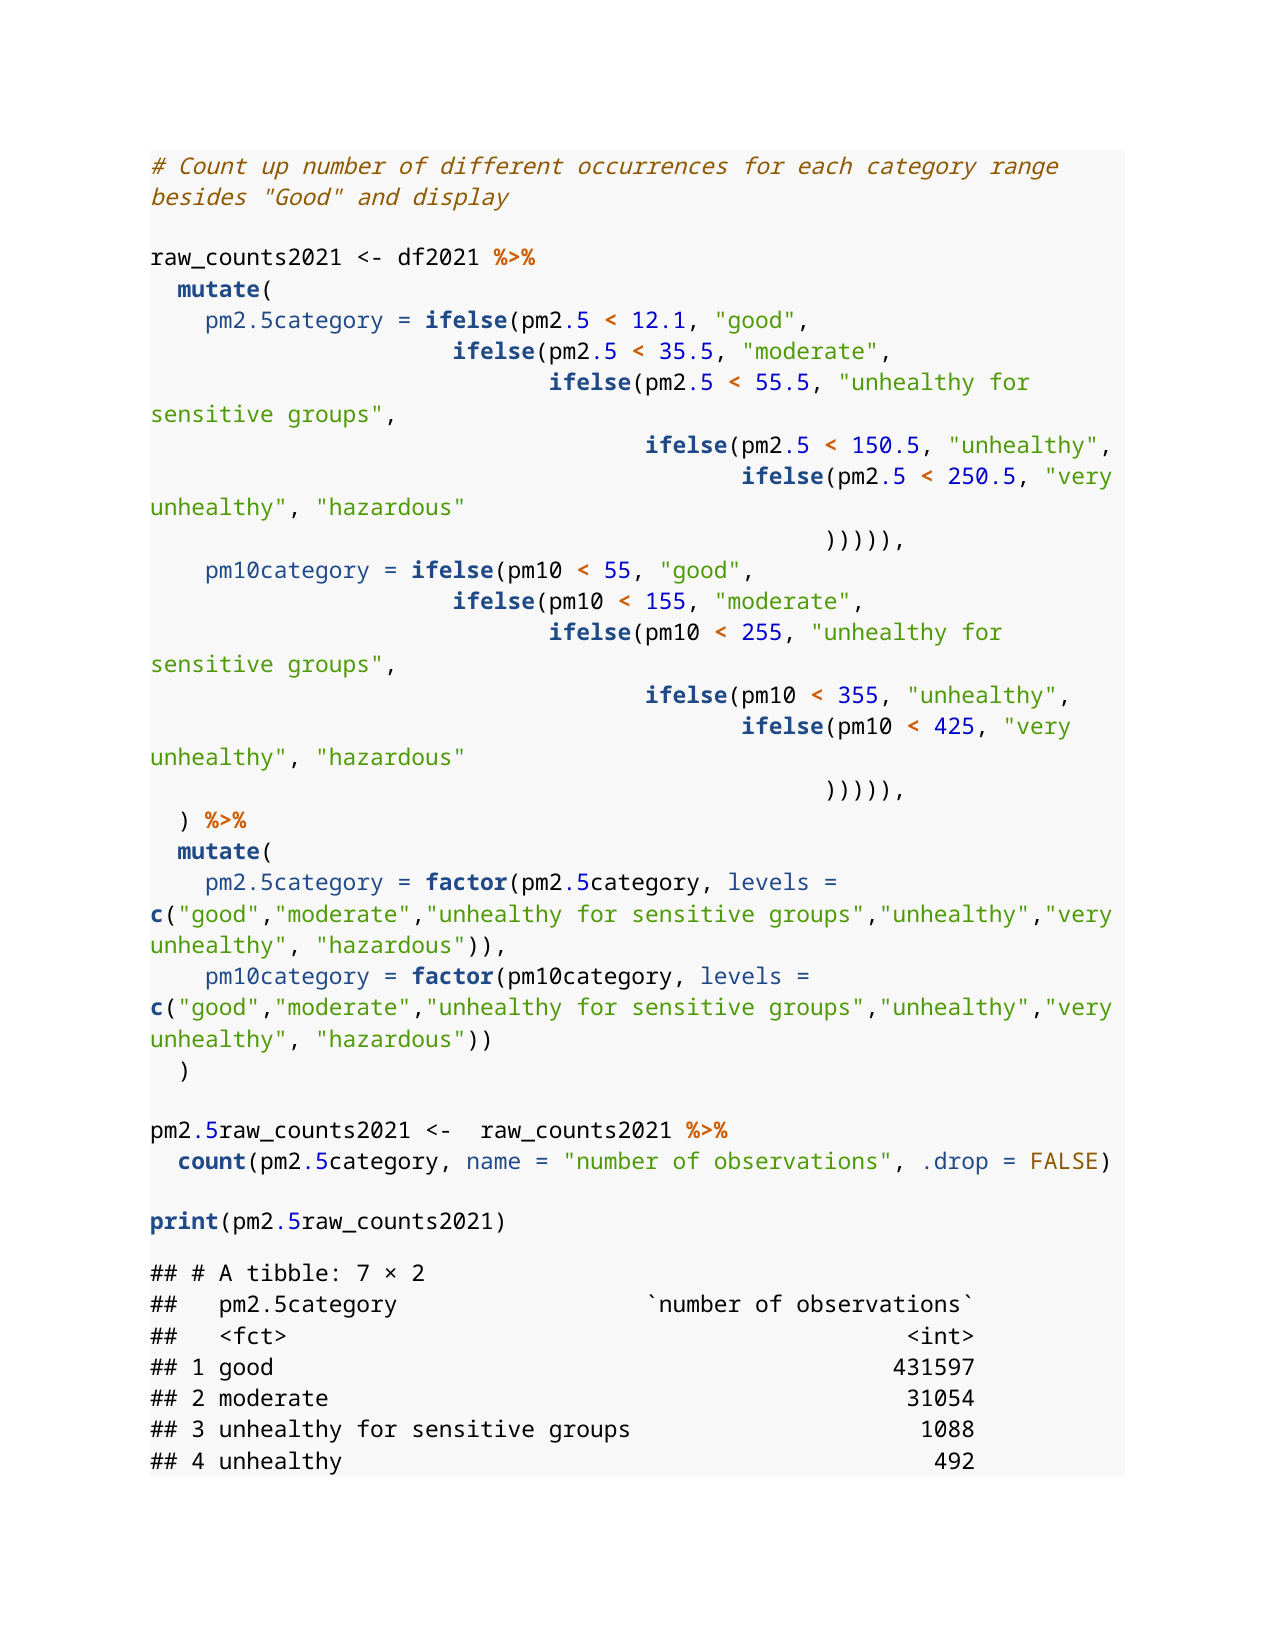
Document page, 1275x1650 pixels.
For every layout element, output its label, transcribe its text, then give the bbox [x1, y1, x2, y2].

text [150, 1257, 1125, 1476]
